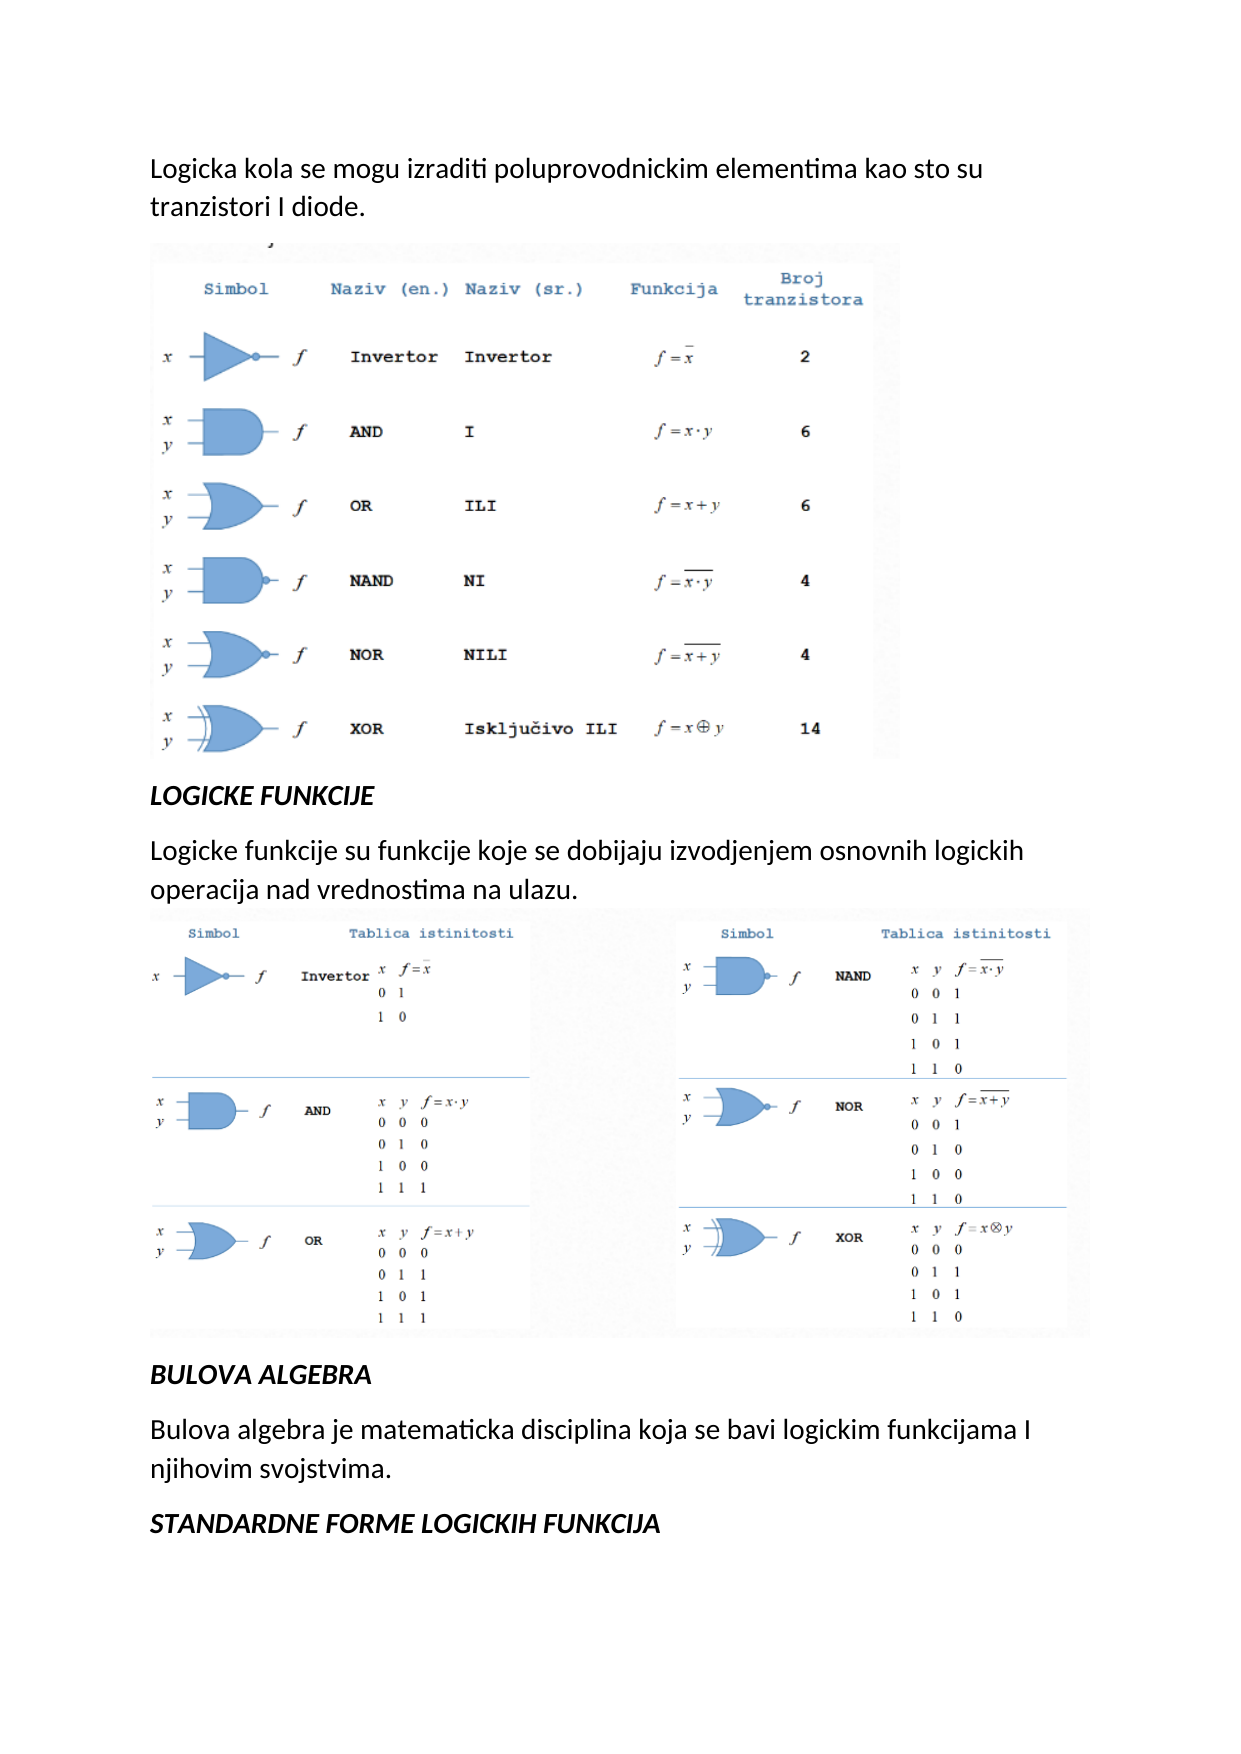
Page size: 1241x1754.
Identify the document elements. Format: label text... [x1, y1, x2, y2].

text Bulova algebra je matematicka disciplina koja se bavi logickim funkcijama I njihovim svojstvima. [150, 1411, 1090, 1486]
text BULOVA ALGEBRA [150, 1356, 1090, 1392]
text Logicka kola se mogu izraditi poluprovodnickim elementima kao sto su tranzistori I diode. [150, 150, 1090, 224]
picture [150, 908, 1090, 1338]
text STANDARDNE FORME LOGICKIH FUNKCIJA [150, 1505, 1090, 1541]
text LOGICKE FUNKCIJE [150, 777, 1090, 813]
picture [150, 243, 901, 759]
text Logicke funkcije su funkcije koje se dobijaju izvodjenjem osnovnih logickih operacija nad vrednostima na ulazu. [150, 832, 1090, 908]
